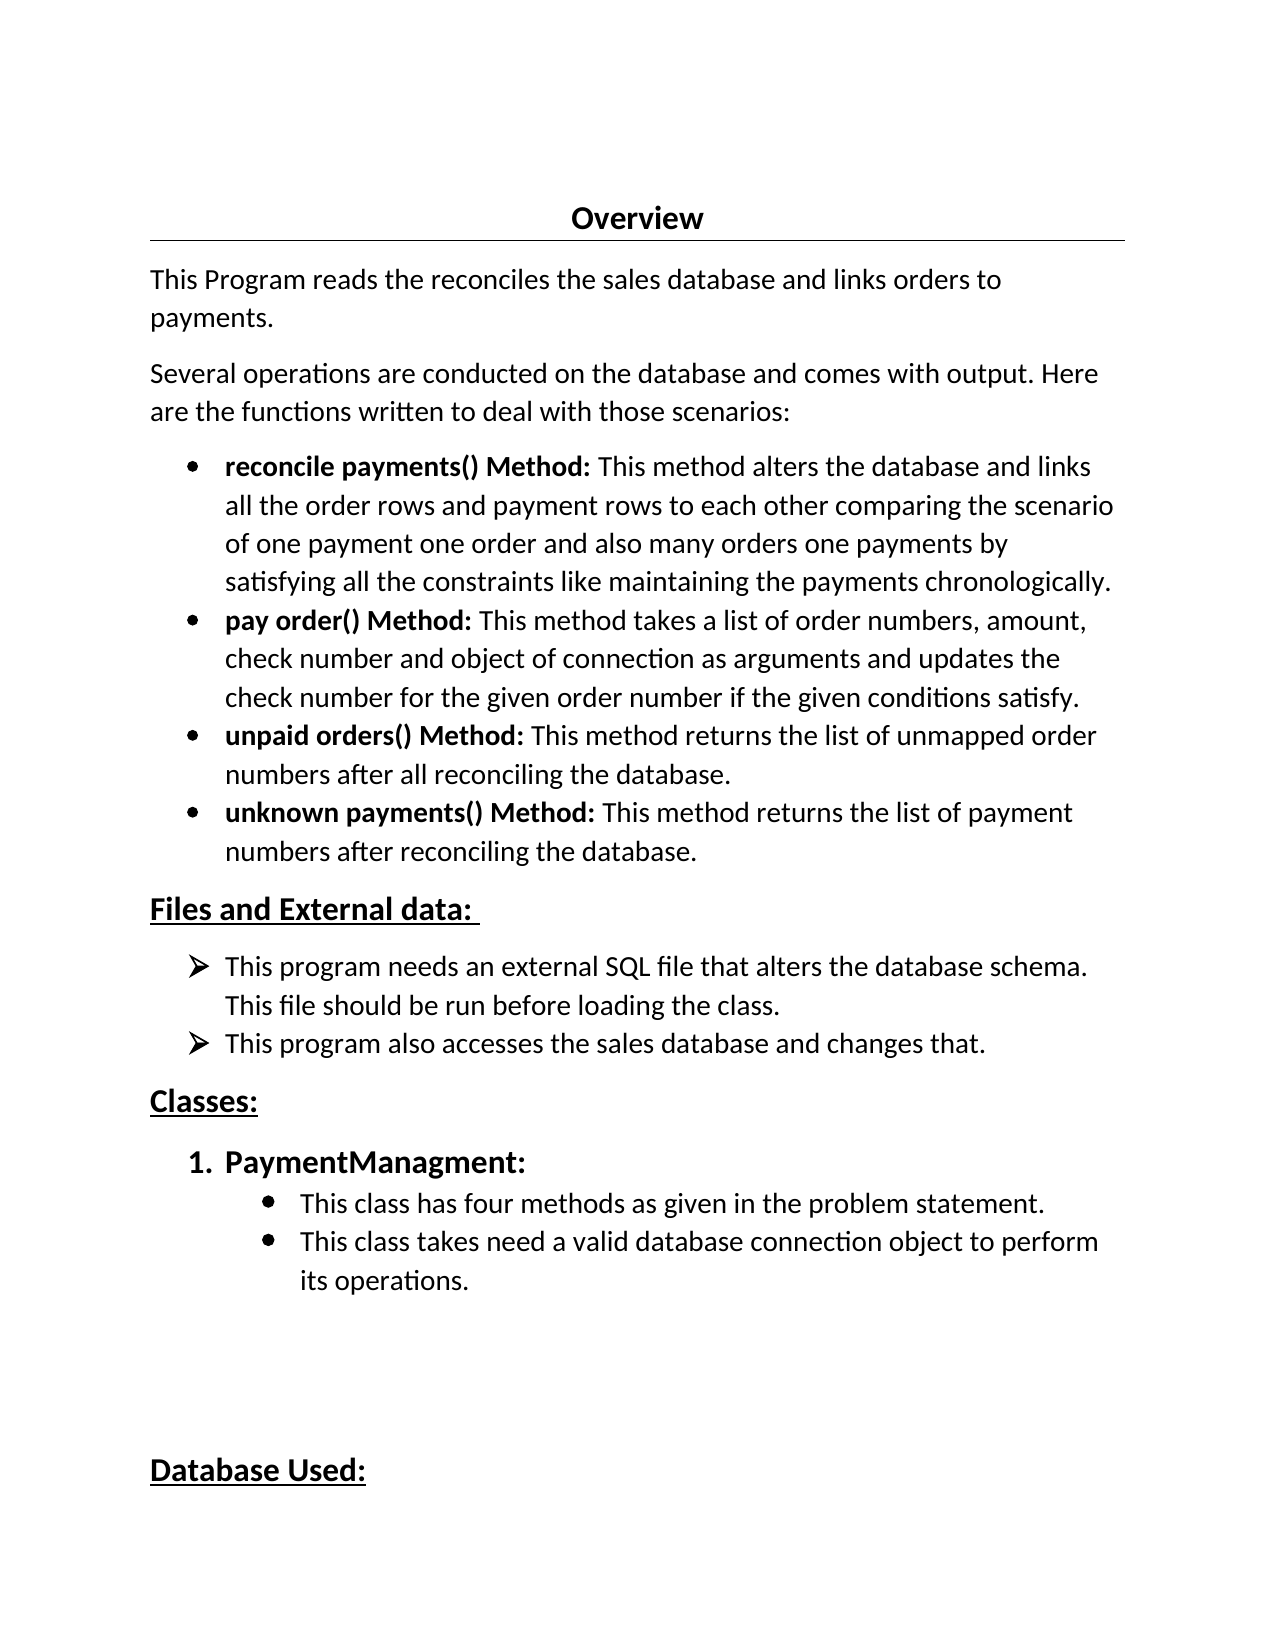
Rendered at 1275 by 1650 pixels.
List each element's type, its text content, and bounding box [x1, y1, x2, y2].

list This program needs an external SQL file that alters the database schema. This file should be run before loading the class. [187, 948, 1125, 1022]
list This program also accesses the sales database and changes that. [187, 1025, 1125, 1061]
list unknown payments() Method: This method returns the list of payment numbers after reconciling the database. [187, 794, 1125, 868]
list This class takes need a valid database connection object to perform its operations. [262, 1223, 1125, 1297]
list reconcile payments() Method: This method alters the database and links all the order rows and payment rows to each other comparing the scenario of one payment one order and also many orders one payments by satisfying all the constraints like maintaining the payments chronologically. [187, 448, 1125, 599]
list unpaid orders() Method: This method returns the list of unmapped order numbers after all reconciling the database. [187, 717, 1125, 791]
list pay order() Method: This method takes a list of order numbers, amount, check number and object of connection as arguments and updates the check number for the given order number if the given conditions satisfy. [187, 602, 1125, 714]
text Database Used: [150, 1449, 1125, 1489]
text This Program reads the reconciles the sales database and links orders to payments. [150, 261, 1125, 335]
text Files and External data: [150, 888, 1125, 928]
list This class has four methods as given in the problem statement. [262, 1185, 1125, 1221]
list PaymentManagment: [187, 1141, 1125, 1182]
text Several operations are conducted on the database and comes with output. Here are the functions written to deal with those scenarios: [150, 355, 1125, 429]
text Overview [150, 197, 1125, 240]
text Classes: [150, 1080, 1125, 1121]
